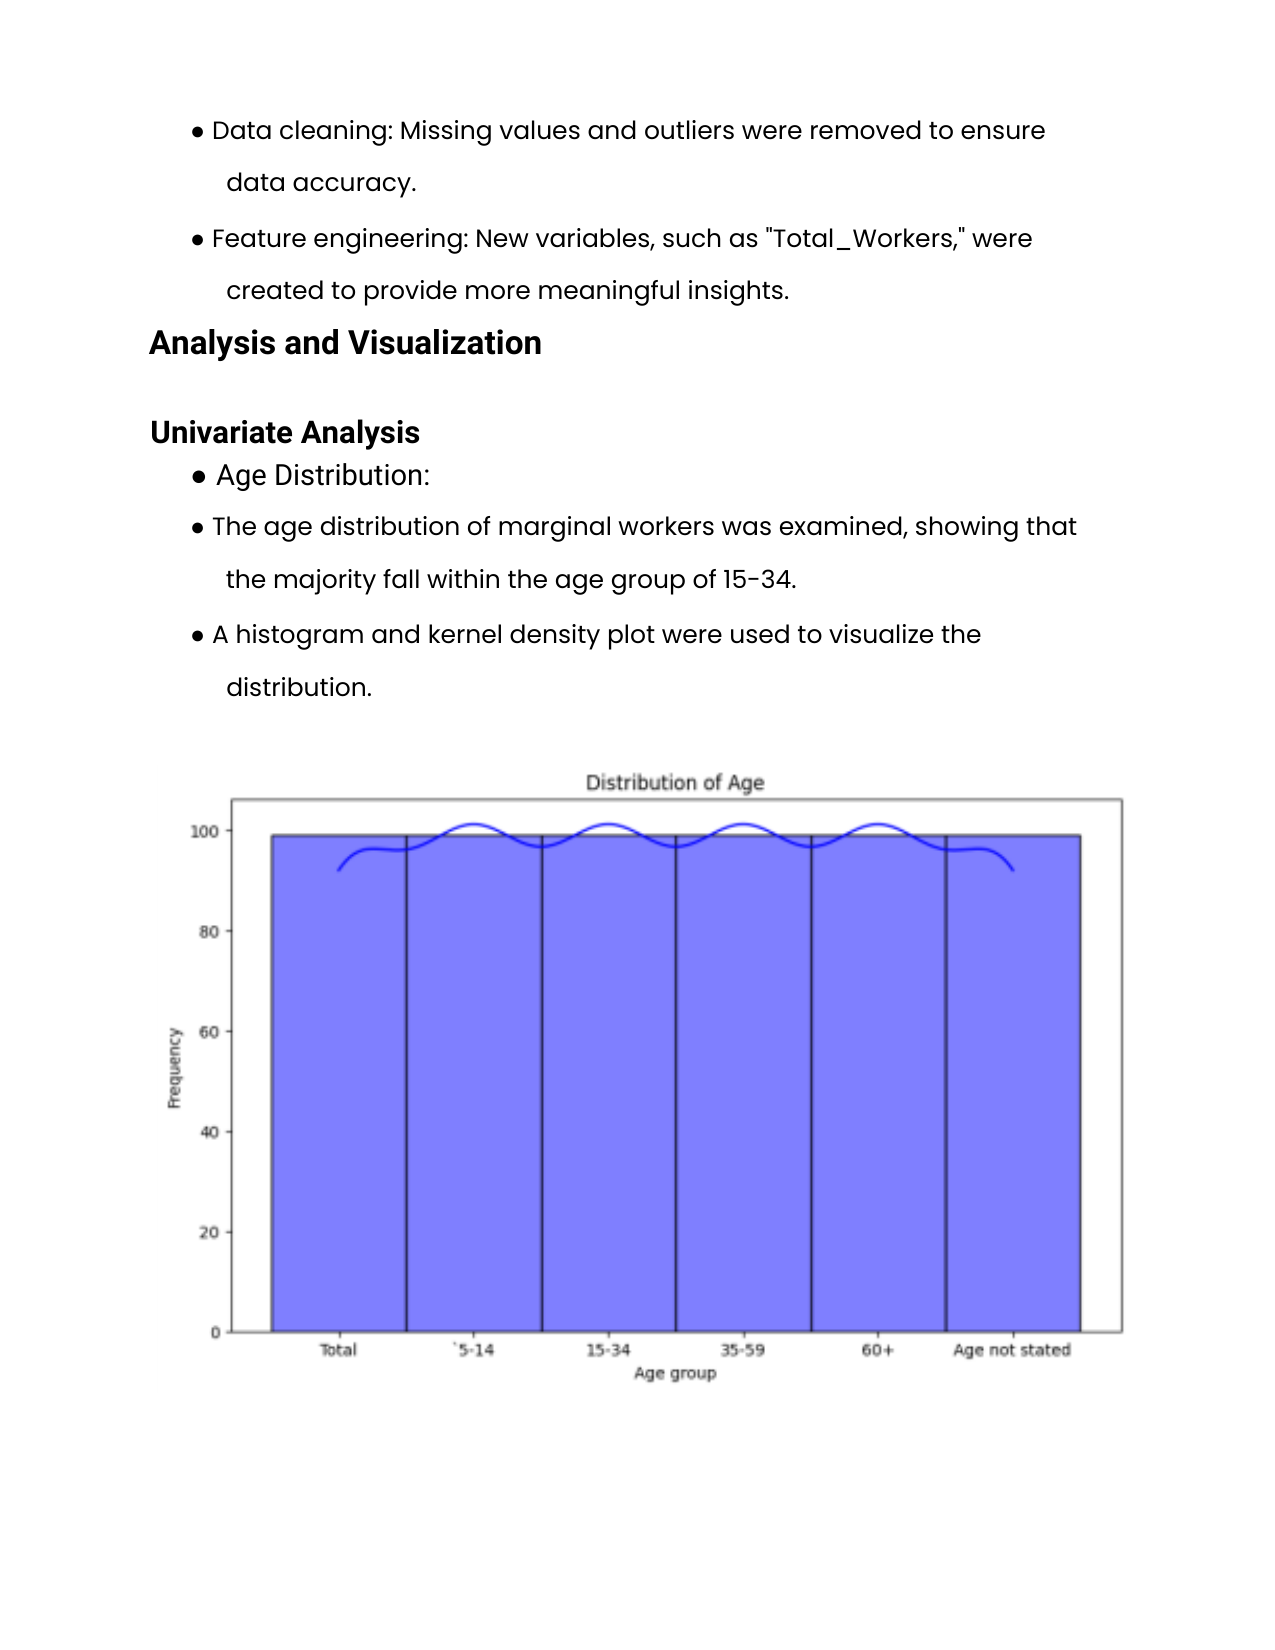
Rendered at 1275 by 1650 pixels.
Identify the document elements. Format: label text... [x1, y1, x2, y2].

text Univariate Analysis [150, 414, 1256, 451]
text ● Age Distribution: [190, 458, 1256, 492]
text Analysis and Visualization [148, 323, 1256, 362]
text ● Data cleaning: Missing values and outliers were removed to ensure data accuracy. [190, 110, 1065, 200]
text ● Feature engineering: New variables, such as "Total_Workers," were created to provide more meaningful insights. [190, 218, 1052, 308]
picture [156, 765, 1132, 1393]
text ● The age distribution of marginal workers was examined, showing that the majority fall within the age group of 15-34. [190, 507, 1094, 597]
text ● A histogram and kernel density plot were used to visualize the distribution. [190, 615, 1000, 705]
